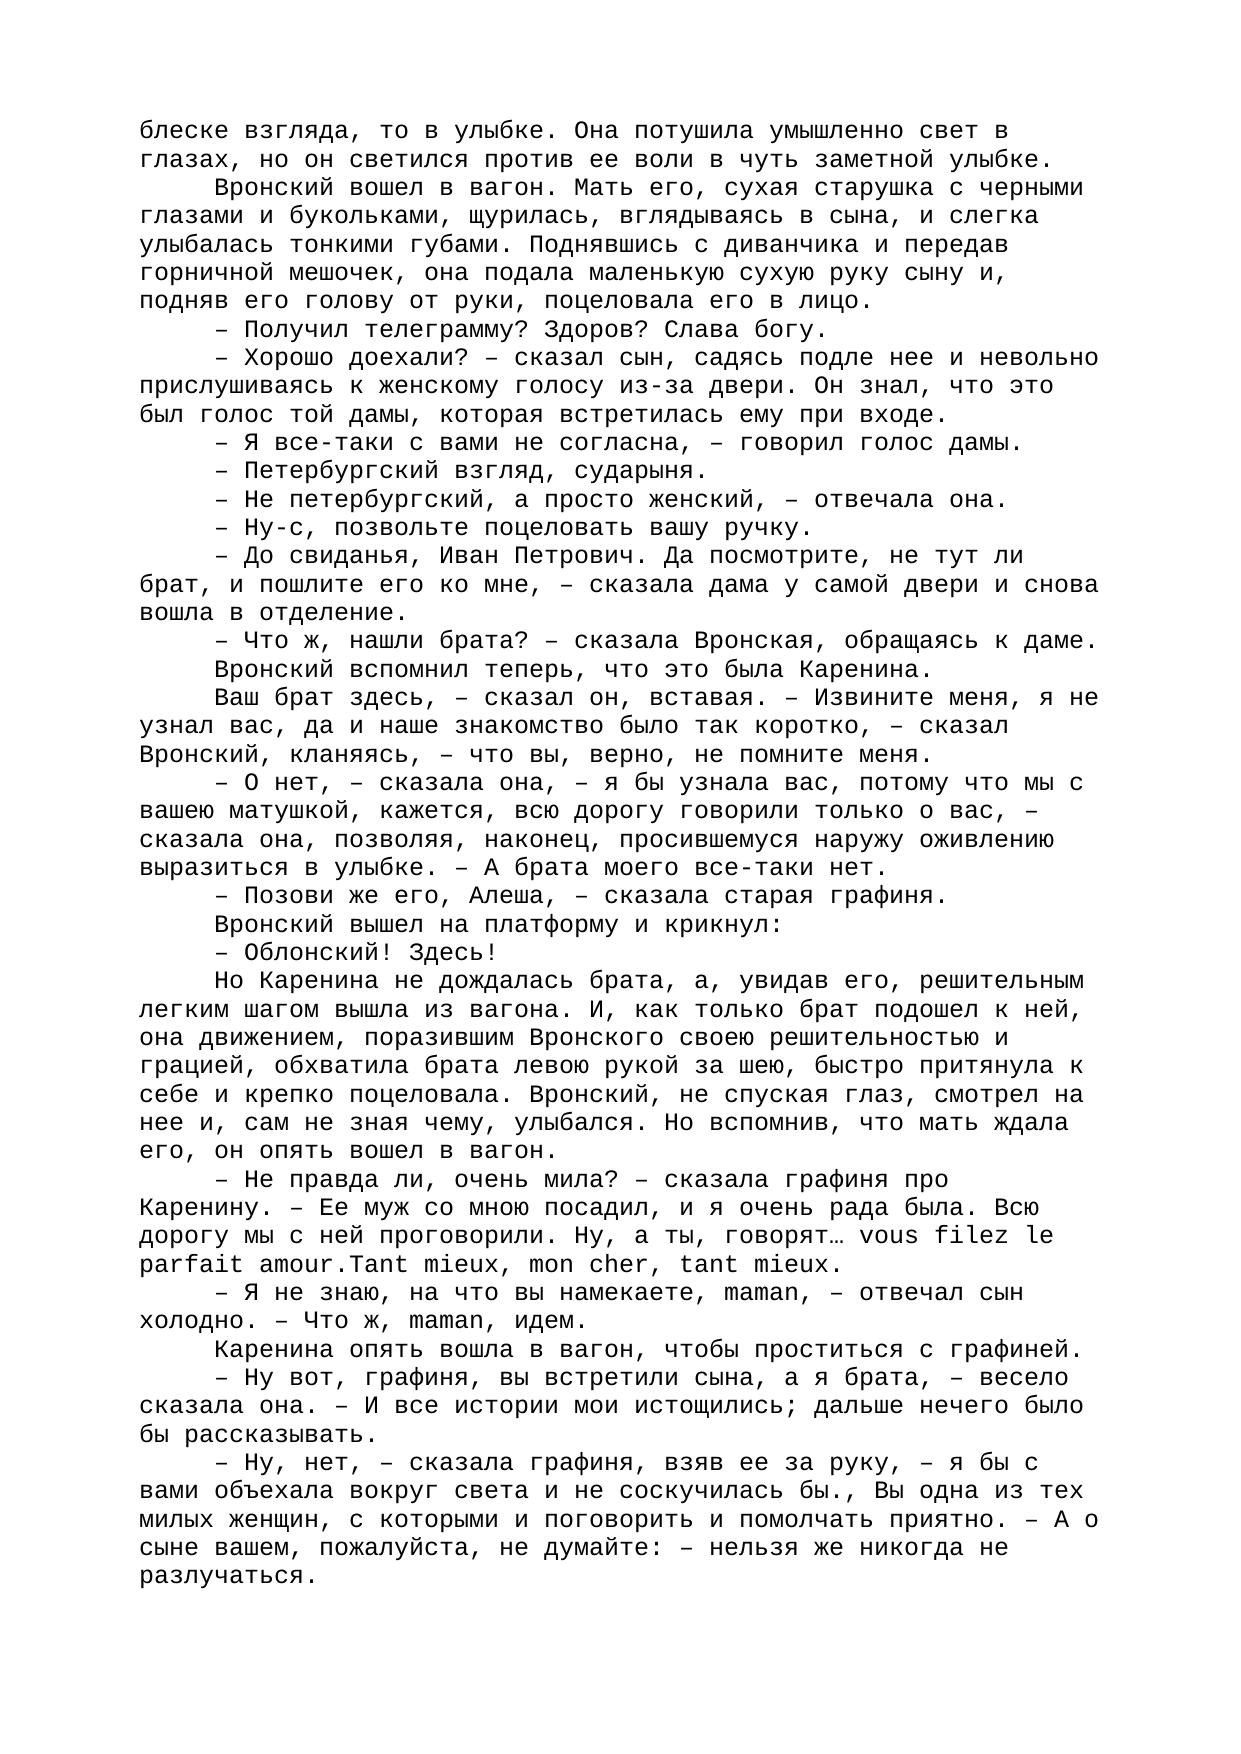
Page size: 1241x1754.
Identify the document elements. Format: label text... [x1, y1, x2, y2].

text – Получил телеграмму? Здоров? Слава богу. [139, 316, 1101, 345]
text – Не правда ли, очень мила? – сказала графиня про Каренину. – Ее муж со мною посадил, и я очень рада была. Всю дорогу мы с ней проговорили. Ну, а ты, говорят… vous filez le parfait amour.Tant mieux, mon cher, tant mieux. [139, 1166, 1101, 1280]
text Но Каренина не дождалась брата, а, увидав его, решительным легким шагом вышла из вагона. И, как только брат подошел к ней, она движением, поразившим Вронского своею решительностью и грацией, обхватила брата левою рукой за шею, быстро притянула к себе и крепко поцеловала. Вронский, не спуская глаз, смотрел на нее и, сам не зная чему, улыбался. Но вспомнив, что мать ждала его, он опять вошел в вагон. [139, 968, 1101, 1166]
text Вронский вышел на платформу и крикнул: [139, 911, 1101, 940]
text Ваш брат здесь, – сказал он, вставая. – Извините меня, я не узнал вас, да и наше знакомство было так коротко, – сказал Вронский, кланяясь, – что вы, верно, не помните меня. [139, 685, 1101, 770]
text Каренина опять вошла в вагон, чтобы проститься с графиней. [139, 1336, 1101, 1365]
text Вронский вспомнил теперь, что это была Каренина. [139, 656, 1101, 685]
text – Не петербургский, а просто женский, – отвечала она. [139, 486, 1101, 515]
text – До свиданья, Иван Петрович. Да посмотрите, не тут ли брат, и пошлите его ко мне, – сказала дама у самой двери и снова вошла в отделение. [139, 543, 1101, 628]
text Вронский вошел в вагон. Мать его, сухая старушка с черными глазами и букольками, щурилась, вглядываясь в сына, и слегка улыбалась тонкими губами. Поднявшись с диванчика и передав горничной мешочек, она подала маленькую сухую руку сыну и, подняв его голову от руки, поцеловала его в лицо. [139, 175, 1101, 316]
text – Ну вот, графиня, вы встретили сына, а я брата, – весело сказала она. – И все истории мои истощились; дальше нечего было бы рассказывать. [139, 1365, 1101, 1450]
text – Ну, нет, – сказала графиня, взяв ее за руку, – я бы с вами объехала вокруг света и не соскучилась бы., Вы одна из тех милых женщин, с которыми и поговорить и помолчать приятно. – А о сыне вашем, пожалуйста, не думайте: – нельзя же никогда не разлучаться. [139, 1450, 1101, 1591]
text – Я не знаю, на что вы намекаете, maman, – отвечал сын холодно. – Что ж, maman, идем. [139, 1280, 1101, 1336]
text – Я все-таки с вами не согласна, – говорил голос дамы. [139, 430, 1101, 458]
text – Ну-с, позвольте поцеловать вашу ручку. [139, 515, 1101, 543]
text – Что ж, нашли брата? – сказала Вронская, обращаясь к даме. [139, 628, 1101, 656]
text – Позови же его, Алеша, – сказала старая графиня. [139, 883, 1101, 911]
text – Облонский! Здесь! [139, 940, 1101, 968]
text – Петербургский взгляд, сударыня. [139, 458, 1101, 486]
text – Хорошо доехали? – сказал сын, садясь подле нее и невольно прислушиваясь к женскому голосу из-за двери. Он знал, что это был голос той дамы, которая встретилась ему при входе. [139, 345, 1101, 430]
text – О нет, – сказала она, – я бы узнала вас, потому что мы с вашею матушкой, кажется, всю дорогу говорили только о вас, – сказала она, позволяя, наконец, просившемуся наружу оживлению выразиться в улыбке. – А брата моего все-таки нет. [139, 770, 1101, 883]
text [139, 118, 1101, 175]
